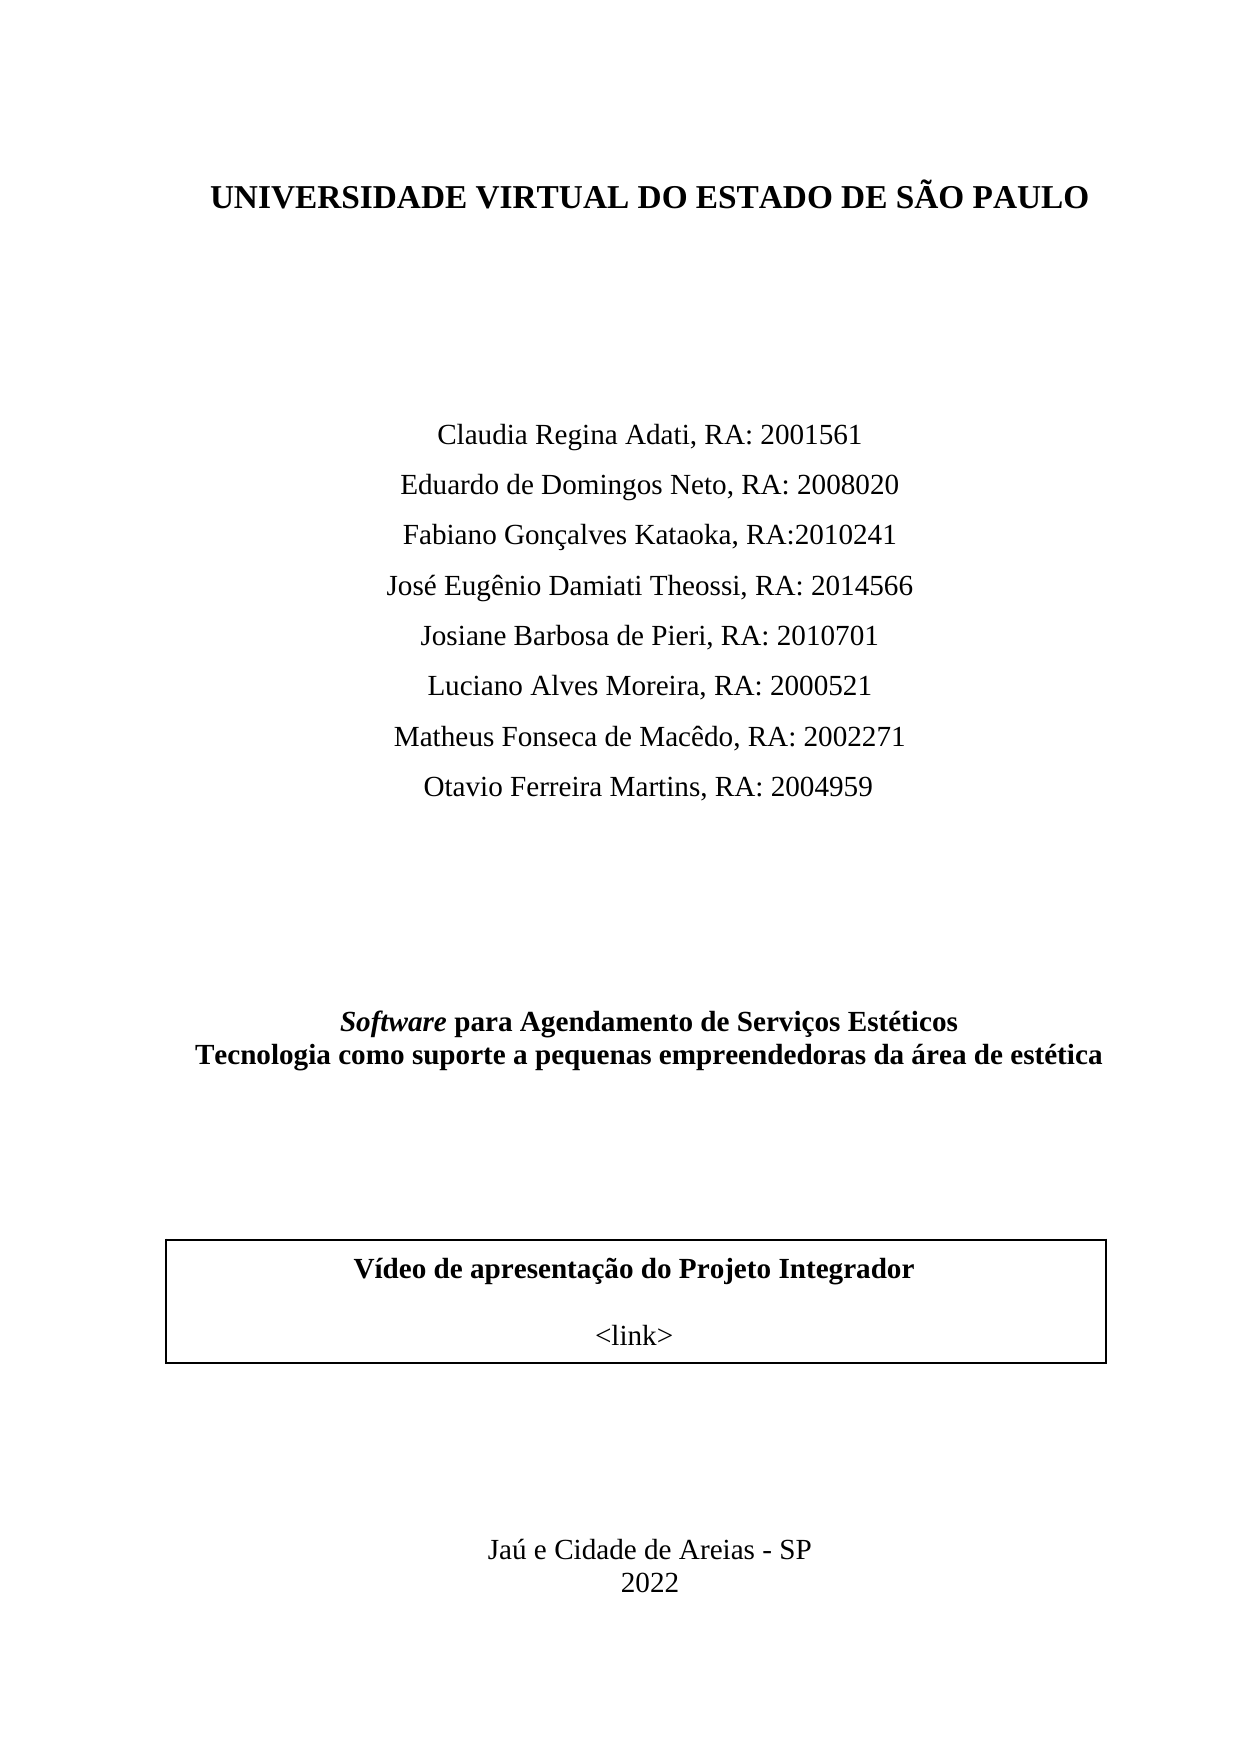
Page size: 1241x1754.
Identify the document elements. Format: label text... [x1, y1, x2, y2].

text Otavio Ferreira Martins, RA: 2004959 [174, 769, 1122, 802]
text Luciano Alves Moreira, RA: 2000521 [177, 668, 1122, 702]
text Eduardo de Domingos Neto, RA: 2008020 [177, 467, 1122, 501]
text Josiane Barbosa de Pieri, RA: 2010701 [177, 618, 1122, 652]
text 2022 [174, 1565, 1122, 1599]
text Claudia Regina Adati, RA: 2001561 [177, 417, 1122, 450]
text UNIVERSIDADE VIRTUAL DO ESTADO DE SÃO PAULO [174, 177, 1122, 216]
table_header Vídeo de apresentação do Projeto Integrador <link> [167, 1241, 1105, 1362]
text Matheus Fonseca de Macêdo, RA: 2002271 [177, 719, 1122, 752]
text Tecnologia como suporte a pequenas empreendedoras da área de estética [174, 1037, 1124, 1071]
text Jaú e Cidade de Areias - SP [174, 1532, 1122, 1565]
text Software para Agendamento de Serviços Estéticos [174, 1004, 1124, 1037]
text Fabiano Gonçalves Kataoka, RA:2010241 [177, 517, 1122, 551]
text José Eugênio Damiati Theossi, RA: 2014566 [177, 568, 1122, 601]
